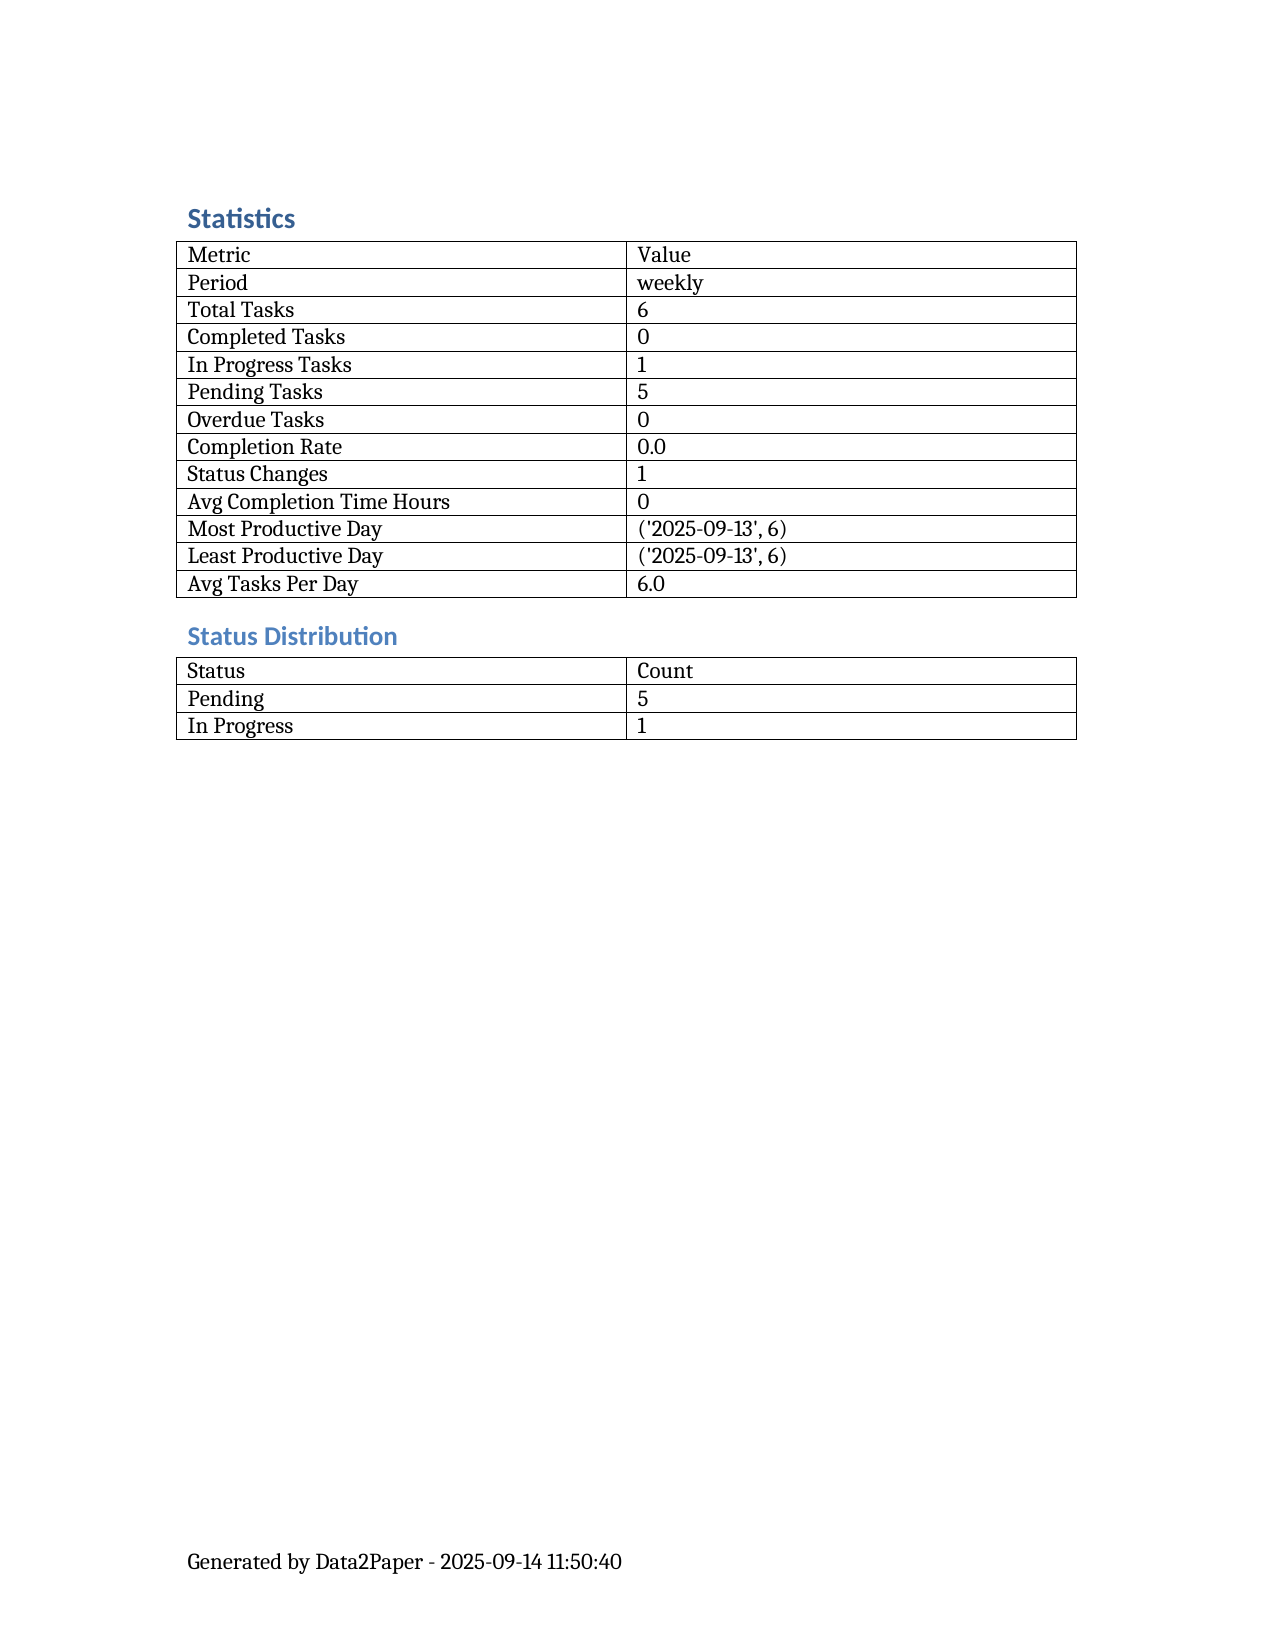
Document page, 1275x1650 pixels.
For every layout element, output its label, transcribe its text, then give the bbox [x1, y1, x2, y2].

table_cell Period [177, 269, 626, 296]
table_cell 5 [627, 379, 1076, 405]
table_cell weekly [627, 269, 1076, 296]
subtitle Status Distribution [187, 619, 1087, 652]
table_cell ('2025-09-13', 6) [627, 516, 1076, 542]
table_cell 5 [627, 685, 1076, 712]
table_header Status [177, 658, 626, 684]
table_cell Pending [177, 685, 626, 712]
table_header Value [627, 242, 1076, 268]
table_cell Avg Tasks Per Day [177, 571, 626, 597]
table_cell 0 [627, 324, 1076, 351]
table_cell Completion Rate [177, 434, 626, 460]
table_header Count [627, 658, 1076, 684]
table_cell Overdue Tasks [177, 406, 626, 433]
table_cell Completed Tasks [177, 324, 626, 351]
table_header Metric [177, 242, 626, 268]
table_cell In Progress [177, 713, 626, 739]
table_cell Total Tasks [177, 297, 626, 323]
table_cell 1 [627, 352, 1076, 378]
table_cell 1 [627, 713, 1076, 739]
table_cell Pending Tasks [177, 379, 626, 405]
table_cell In Progress Tasks [177, 352, 626, 378]
table_cell Most Productive Day [177, 516, 626, 542]
table_cell Least Productive Day [177, 543, 626, 570]
table_cell 6.0 [627, 571, 1076, 597]
subtitle Statistics [187, 200, 1087, 236]
table_cell Avg Completion Time Hours [177, 489, 626, 515]
table_cell 0 [627, 489, 1076, 515]
table_cell 1 [627, 461, 1076, 487]
table_cell ('2025-09-13', 6) [627, 543, 1076, 570]
table_cell 6 [627, 297, 1076, 323]
table_cell 0 [627, 406, 1076, 433]
table_cell Status Changes [177, 461, 626, 487]
table_cell 0.0 [627, 434, 1076, 460]
